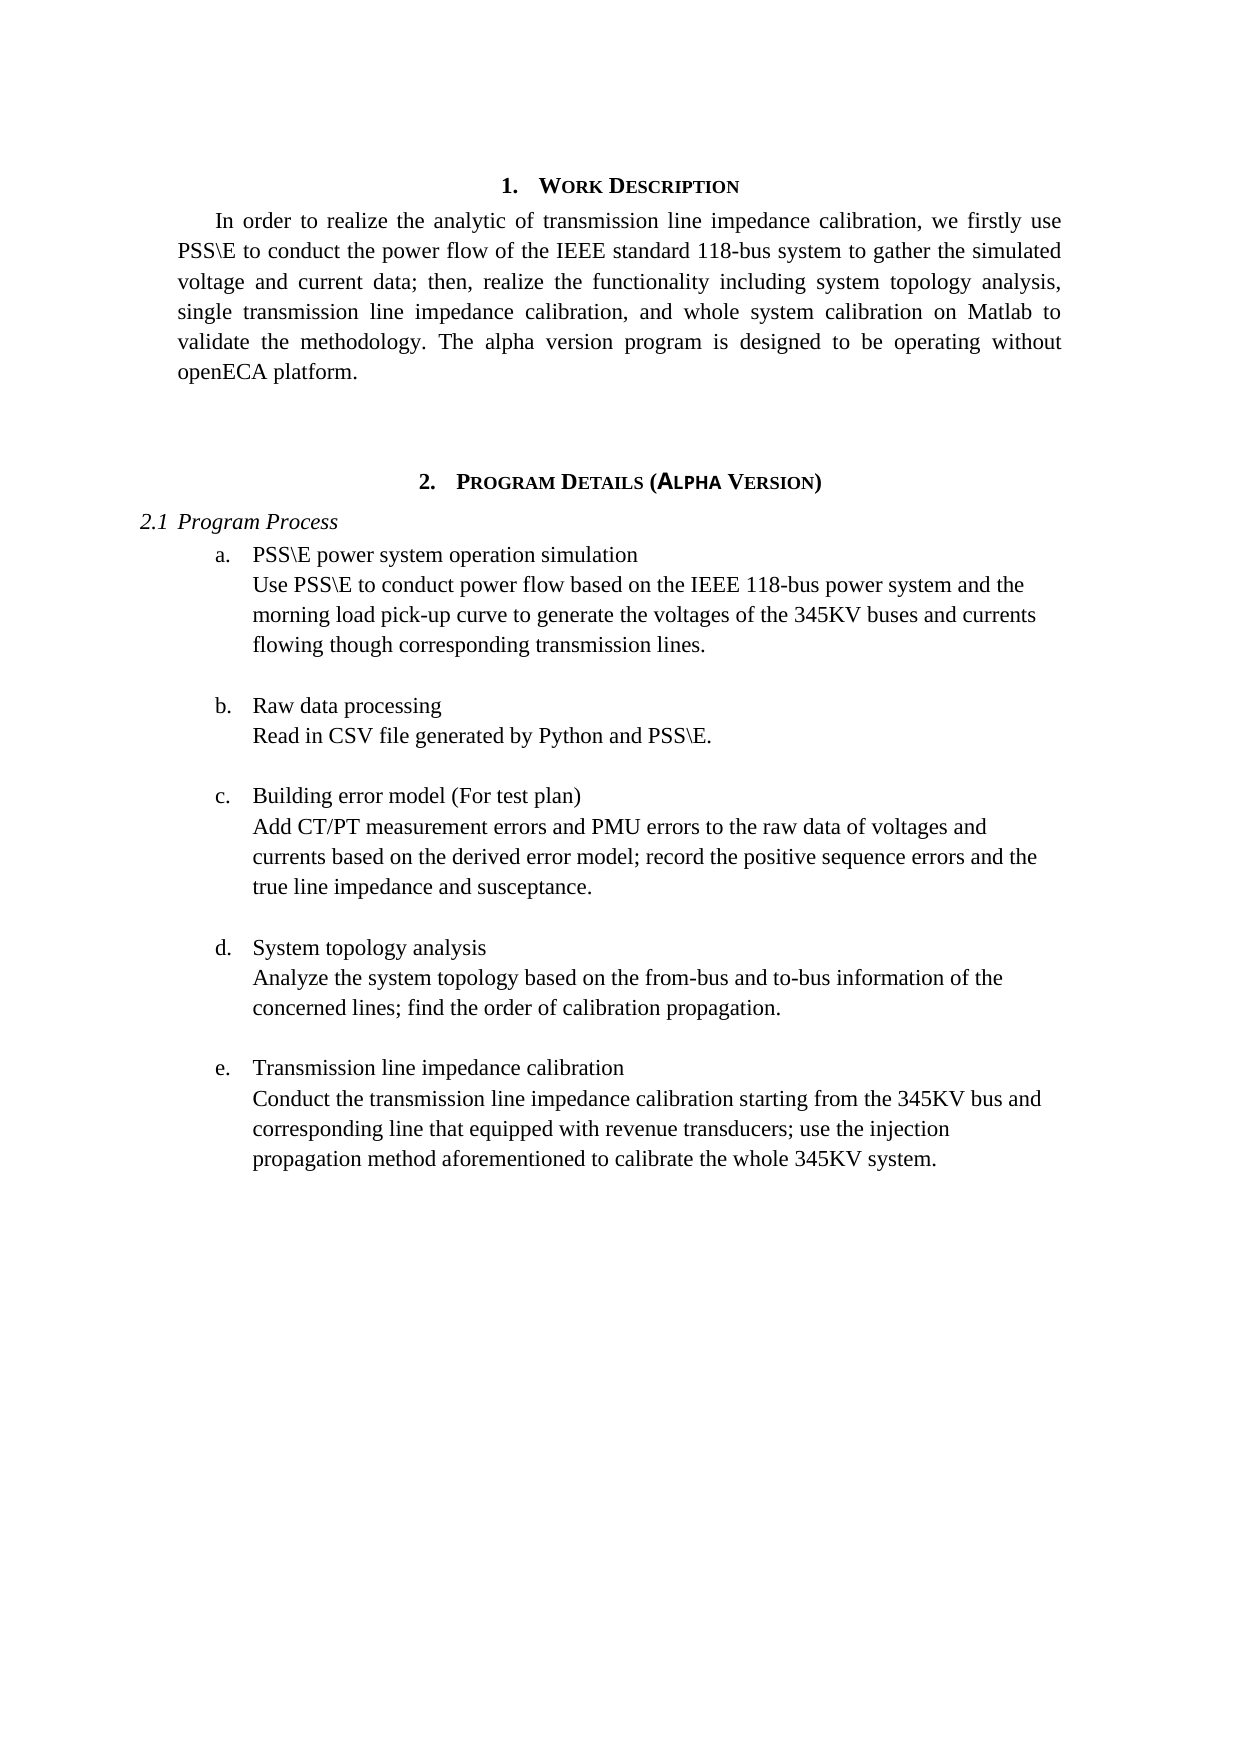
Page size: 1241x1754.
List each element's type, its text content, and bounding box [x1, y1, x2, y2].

list Analyze the system topology based on the from-bus and to-bus information of the concerned lines; find the order of calibration propagation. [252, 964, 1063, 1020]
list Building error model (For test plan) [215, 783, 1063, 809]
list PSS\E power system operation simulation [215, 541, 1063, 567]
text In order to realize the analytic of transmission line impedance calibration, we firstly use PSS\E to conduct the power flow of the IEEE standard 118-bus system to gather the simulated voltage and current data; then, realize the functionality including system topology analysis, single transmission line impedance calibration, and whole system calibration on Matlab to validate the methodology. The alpha version program is designed to be operating without openECA platform. [177, 207, 1063, 385]
text Add CT/PT measurement errors and PMU errors to the raw data of voltages and currents based on the derived error model; record the positive sequence errors and the true line impedance and susceptance. [252, 813, 1063, 899]
list Raw data processing [215, 692, 1063, 718]
subtitle Program Process [140, 508, 1063, 535]
list Conduct the transmission line impedance calibration starting from the 345KV bus and corresponding line that equipped with revenue transducers; use the injection propagation method aforementioned to calibrate the whole 345KV system. [252, 1085, 1063, 1171]
text Use PSS\E to conduct power flow based on the IEEE 118-bus power system and the morning load pick-up curve to generate the voltages of the 345KV buses and currents flowing though corresponding transmission lines. [252, 571, 1063, 658]
subtitle Program Details (Alpha Version) [177, 464, 1063, 496]
list System topology analysis [215, 934, 1063, 960]
list Read in CSV file generated by Python and PSS\E. [252, 722, 1063, 748]
subtitle Work Description [177, 173, 1063, 199]
list Transmission line impedance calibration [215, 1054, 1063, 1081]
